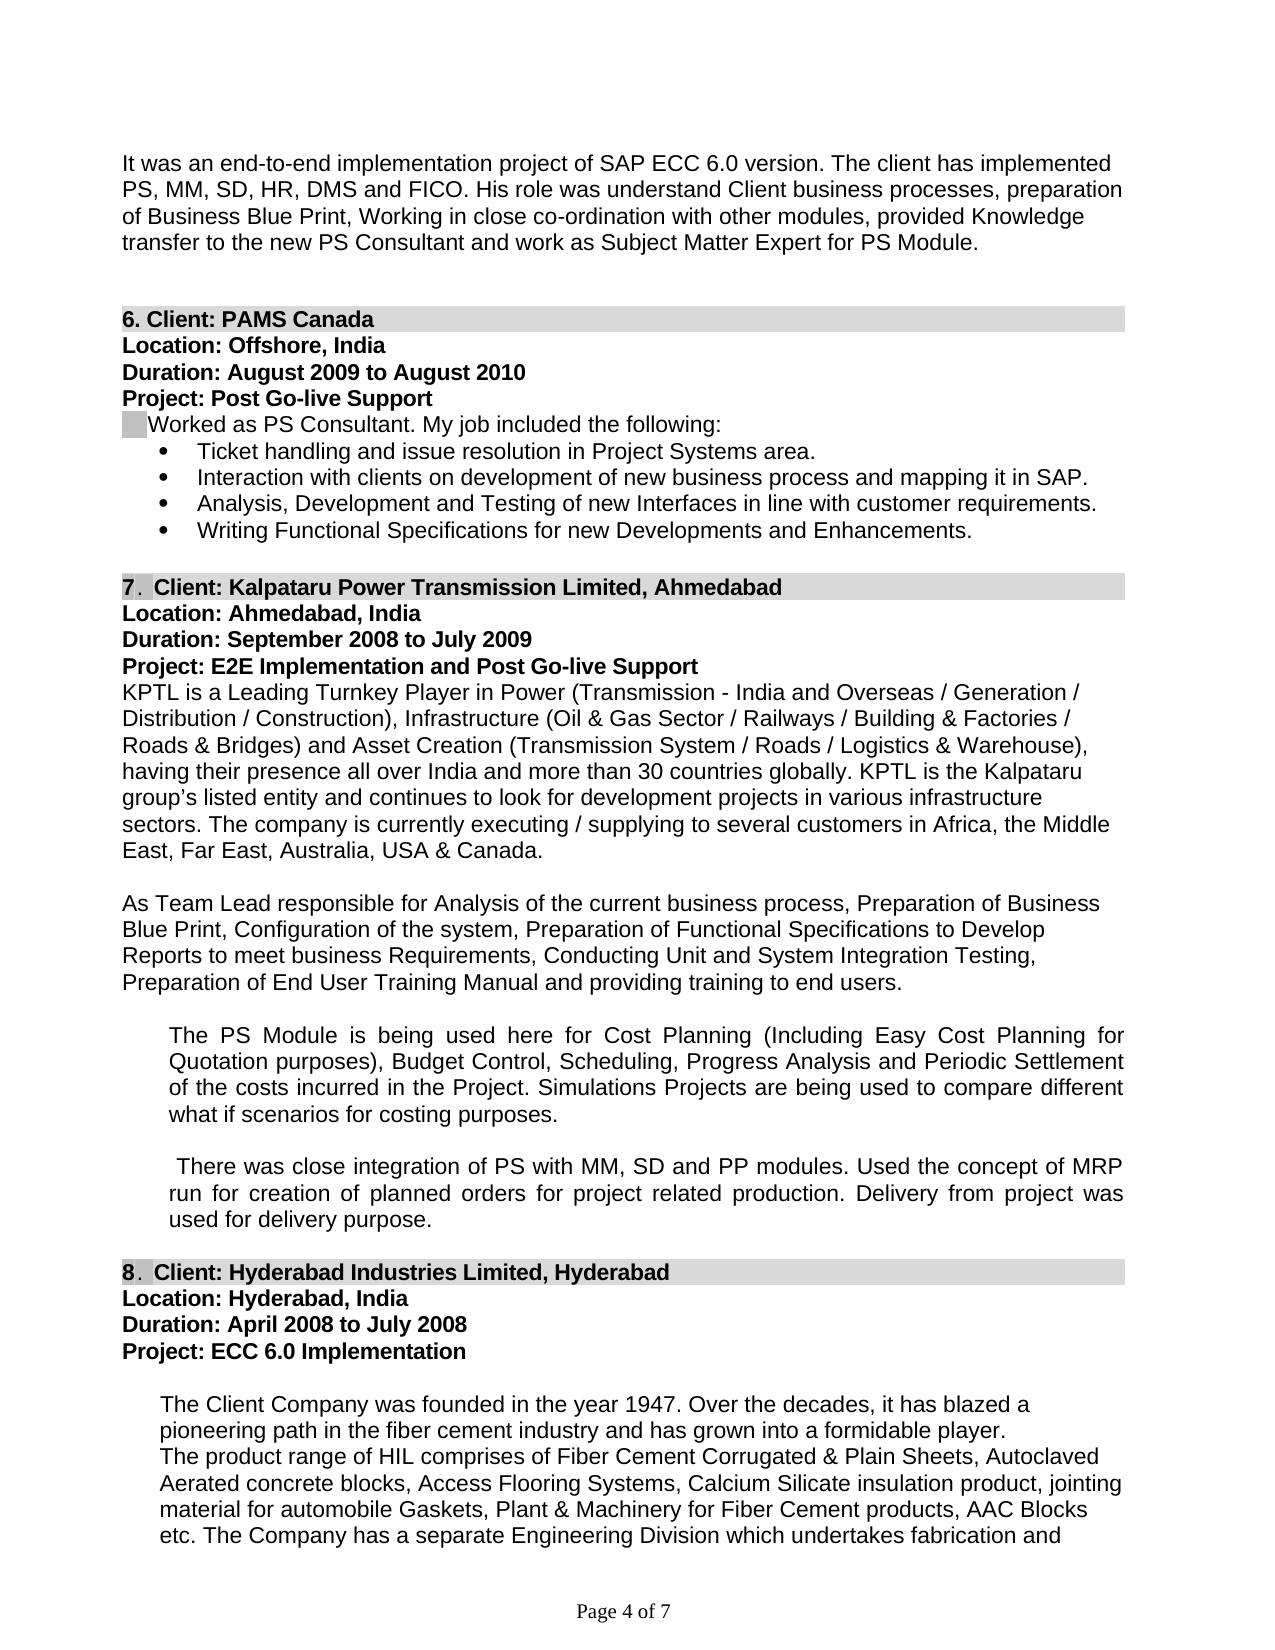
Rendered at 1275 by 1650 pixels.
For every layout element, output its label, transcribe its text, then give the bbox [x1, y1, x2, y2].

text It was an end-to-end implementation project of SAP ECC 6.0 version. The client has implemented PS, MM, SD, HR, DMS and FICO. His role was understand Client business processes, preparation of Business Blue Print, Working in close co-ordination with other modules, provided Knowledge transfer to the new PS Consultant and work as Subject Matter Expert for PS Module. [122, 150, 1125, 255]
list Interaction with clients on development of new business process and mapping it in SAP. [159, 464, 1125, 490]
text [159, 1443, 1125, 1549]
text 8. Client: Hyderabad Industries Limited, Hyderabad [153, 1259, 1125, 1285]
text Duration: August 2009 to August 2010 [122, 358, 1125, 385]
text Worked as PS Consultant. My job included the following: [147, 411, 1125, 438]
text Duration: September 2008 to July 2009 [122, 626, 1125, 653]
text There was close integration of PS with MM, SD and PP modules. Used the concept of MRP run for creation of planned orders for project related production. Delivery from project was used for delivery purpose. [169, 1153, 1125, 1232]
text Project: E2E Implementation and Post Go-live Support [122, 653, 1125, 679]
list Analysis, Development and Testing of new Interfaces in line with customer requirements. [159, 490, 1125, 517]
text The Client Company was founded in the year 1947. Over the decades, it has blazed a pioneering path in the fiber cement industry and has grown into a formidable player. [141, 1391, 1125, 1443]
text 7. Client: Kalpataru Power Transmission Limited, Ahmedabad [122, 573, 1125, 600]
text As Team Lead responsible for Analysis of the current business process, Preparation of Business Blue Print, Configuration of the system, Preparation of Functional Specifications to Develop Reports to meet business Requirements, Conducting Unit and System Integration Testing, Preparation of End User Training Manual and providing training to end users. [122, 890, 1125, 995]
list Writing Functional Specifications for new Developments and Enhancements. [159, 517, 1125, 543]
text Location: Hyderabad, India [122, 1285, 1125, 1311]
text The PS Module is being used here for Cost Planning (Including Easy Cost Planning for Quotation purposes), Budget Control, Scheduling, Progress Analysis and Periodic Settlement of the costs incurred in the Project. Simulations Projects are being used to compare different what if scenarios for costing purposes. [169, 1022, 1125, 1127]
text Project: ECC 6.0 Implementation [122, 1338, 1125, 1364]
list Ticket handling and issue resolution in Project Systems area. [159, 438, 1125, 464]
text Project: Post Go-live Support [122, 385, 1125, 411]
text 6. Client: PAMS Canada [122, 306, 1125, 332]
text Location: Offshore, India [122, 332, 1125, 358]
text Duration: April 2008 to July 2008 [122, 1311, 1125, 1338]
text Location: Ahmedabad, India [122, 600, 1125, 626]
text KPTL is a Leading Turnkey Player in Power (Transmission - India and Overseas / Generation / Distribution / Construction), Infrastructure (Oil & Gas Sector / Railways / Building & Factories / Roads & Bridges) and Asset Creation (Transmission System / Roads / Logistics & Warehouse), having their presence all over India and more than 30 countries globally. KPTL is the Kalpataru group’s listed entity and continues to look for development projects in various infrastructure sectors. The company is currently executing / supplying to several customers in Africa, the Middle East, Far East, Australia, USA & Canada. [122, 679, 1125, 863]
